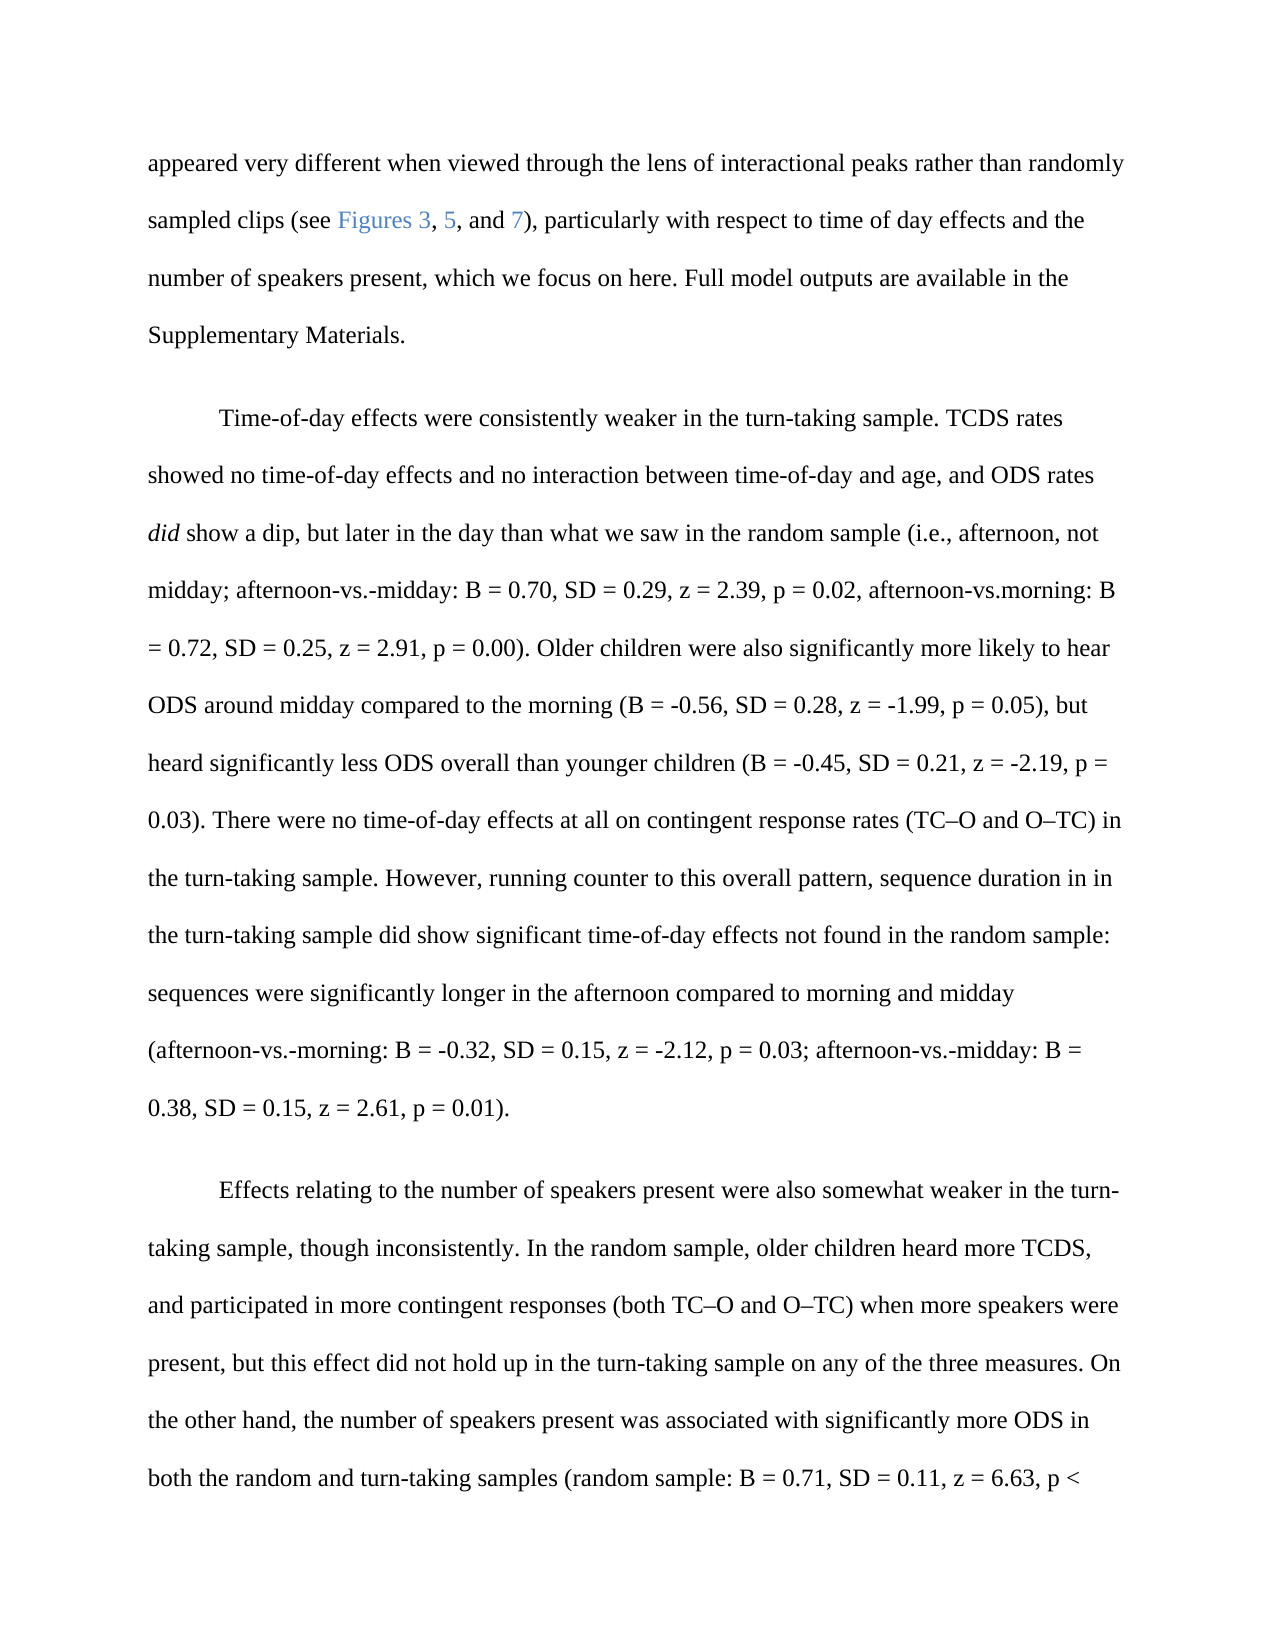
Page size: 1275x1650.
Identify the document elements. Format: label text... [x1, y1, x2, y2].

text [148, 148, 1127, 349]
text Time-of-day effects were consistently weaker in the turn-taking sample. TCDS rates showed no time-of-day effects and no interaction between time-of-day and age, and ODS rates did show a dip, but later in the day than what we saw in the random sample (i.e., afternoon, not midday; afternoon-vs.-midday: B = 0.70, SD = 0.29, z = 2.39, p = 0.02, afternoon-vs.morning: B = 0.72, SD = 0.25, z = 2.91, p = 0.00). Older children were also significantly more likely to hear ODS around midday compared to the morning (B = -0.56, SD = 0.28, z = -1.99, p = 0.05), but heard significantly less ODS overall than younger children (B = -0.45, SD = 0.21, z = -2.19, p = 0.03). There were no time-of-day effects at all on contingent response rates (TC–O and O–TC) in the turn-taking sample. However, running counter to this overall pattern, sequence duration in in the turn-taking sample did show significant time-of-day effects not found in the random sample: sequences were significantly longer in the afternoon compared to morning and midday (afternoon-vs.-morning: B = -0.32, SD = 0.15, z = -2.12, p = 0.03; afternoon-vs.-midday: B = 0.38, SD = 0.15, z = 2.61, p = 0.01). [148, 403, 1127, 1121]
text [148, 1175, 1127, 1491]
